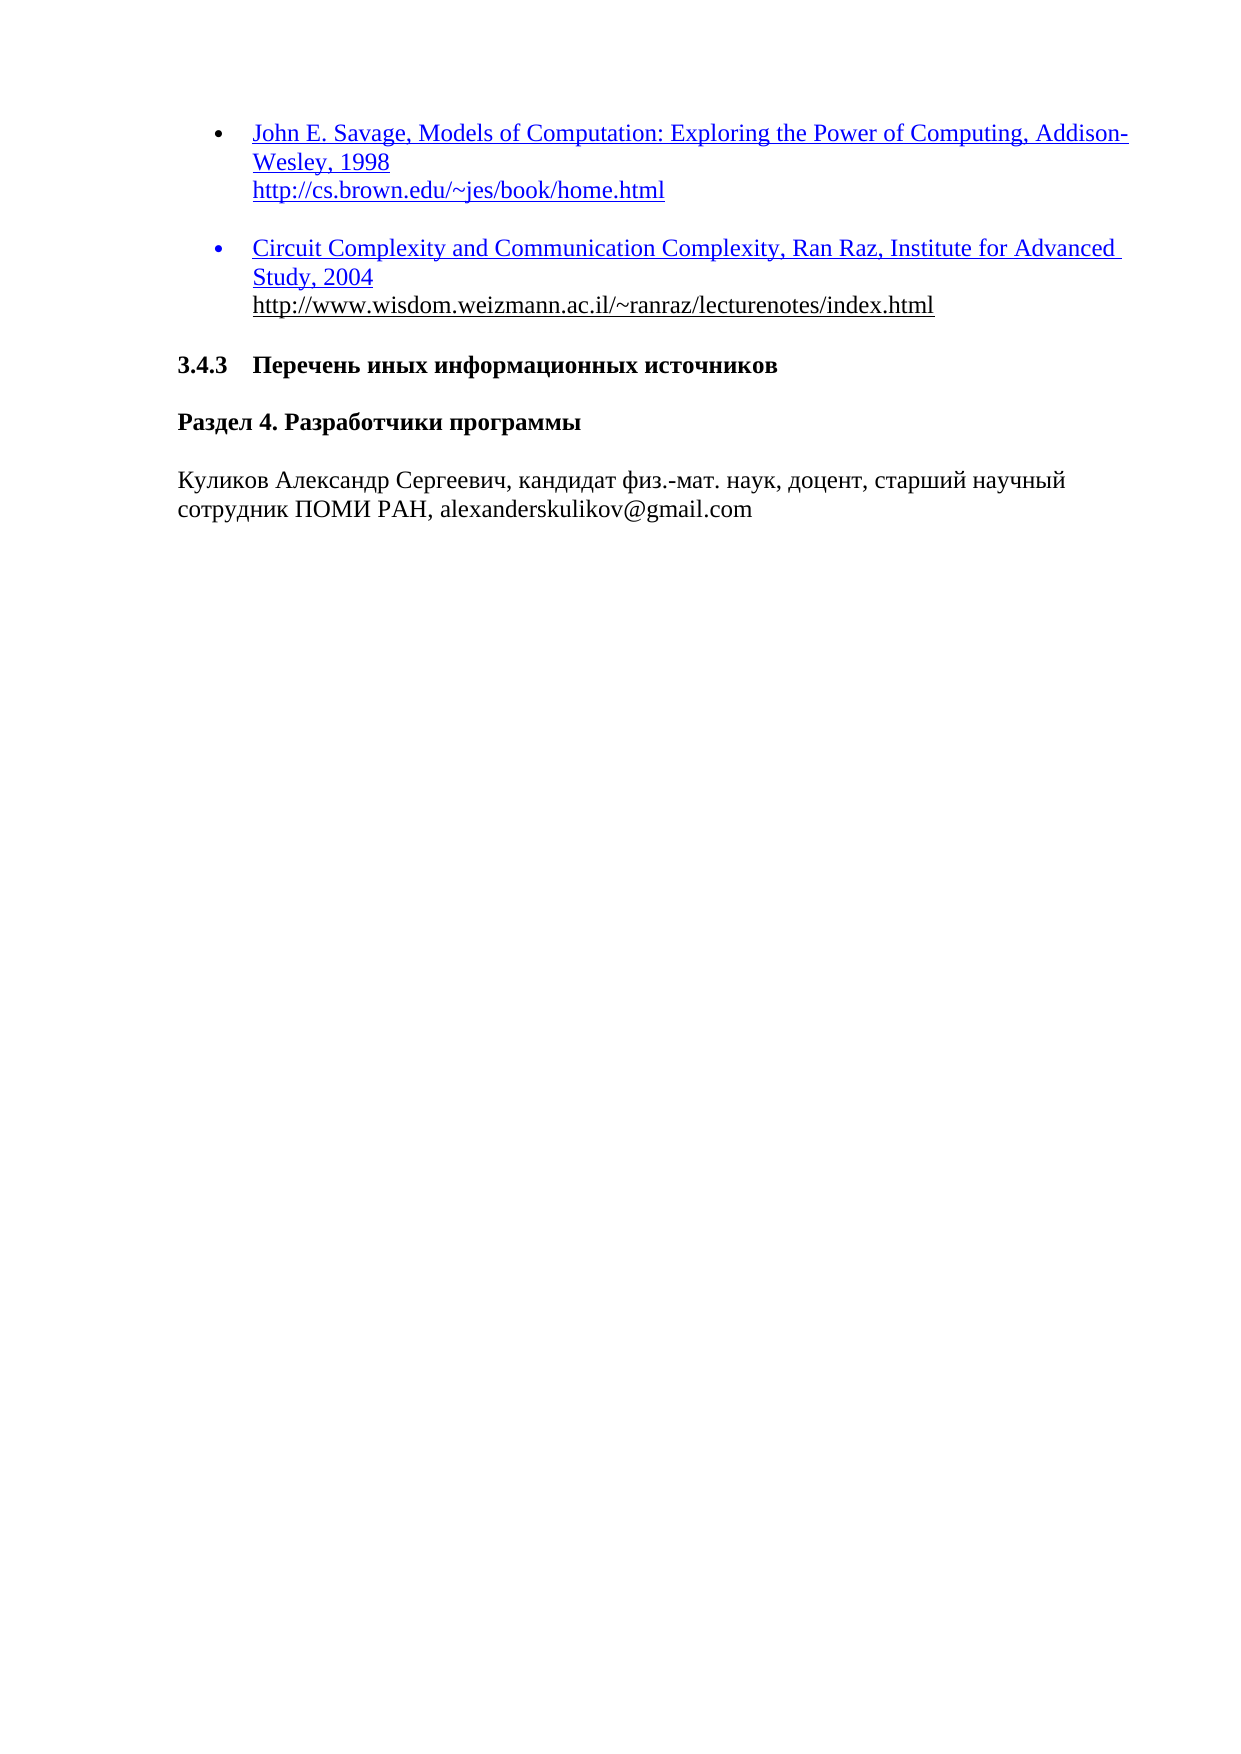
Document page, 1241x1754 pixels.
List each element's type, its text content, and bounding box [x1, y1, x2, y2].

text 3.4.3 Перечень иных информационных источников [177, 350, 1152, 379]
text Раздел 4. Разработчики программы [177, 407, 1152, 436]
list John E. Savage, Models of Computation: Exploring the Power of Computing, Addison-Wesley, 1998 [215, 118, 1152, 176]
text http://www.wisdom.weizmann.ac.il/~ranraz/lecturenotes/index.html [252, 291, 1152, 319]
text http://cs.brown.edu/~jes/book/home.html [177, 176, 1152, 204]
list Circuit Complexity and Communication Complexity, Ran Raz, Institute for Advanced Study, 2004 [215, 233, 1152, 291]
text Куликов Александр Сергеевич, кандидат физ.-мат. наук, доцент, старший научный сотрудник ПОМИ РАН, alexanderskulikov@gmail.com [752, 465, 1152, 522]
